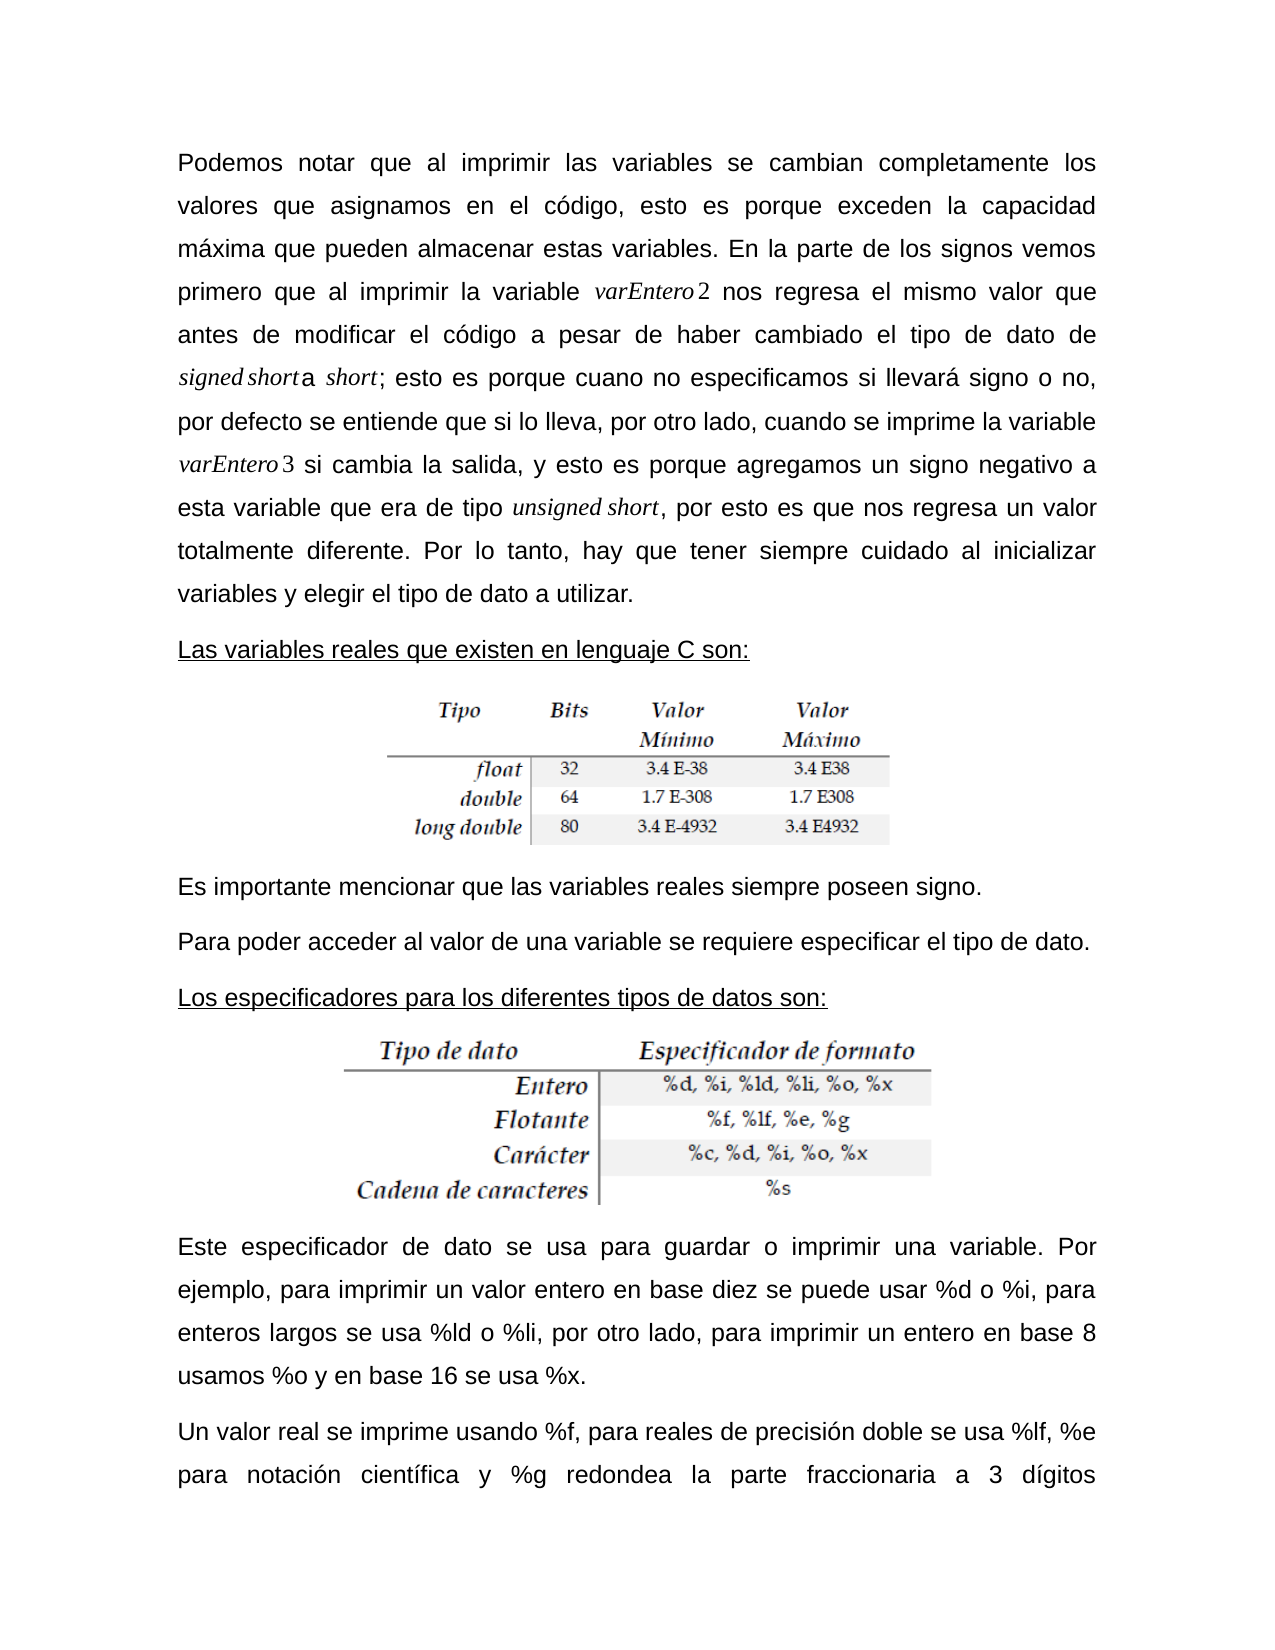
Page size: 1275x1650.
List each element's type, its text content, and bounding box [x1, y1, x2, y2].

text Las variables reales que existen en lenguaje C son: [177, 634, 1098, 663]
text Es importante mencionar que las variables reales siempre poseen signo. [177, 872, 1098, 901]
text Podemos notar que al imprimir las variables se cambian completamente los valores que asignamos en el código, esto es porque exceden la capacidad máxima que pueden almacenar estas variables. En la parte de los signos vemos primero que al imprimir la variable nos regresa el mismo valor que antes de modificar el código a pesar de haber cambiado el tipo de dato de a ; esto es porque cuano no especificamos si llevará signo o no, por defecto se entiende que si lo lleva, por otro lado, cuando se imprime la variable si cambia la salida, y esto es porque agregamos un signo negativo a esta variable que era de tipo , por esto es que nos regresa un valor totalmente diferente. Por lo tanto, hay que tener siempre cuidado al inicializar variables y elegir el tipo de dato a utilizar. [177, 148, 1098, 608]
text Los especificadores para los diferentes tipos de datos son: [177, 983, 1098, 1012]
text Para poder acceder al valor de una variable se requiere especificar el tipo de dato. [177, 927, 1098, 956]
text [177, 1416, 1098, 1488]
text Este especificador de dato se usa para guardar o imprimir una variable. Por ejemplo, para imprimir un valor entero en base diez se puede usar %d o %i, para enteros largos se usa %ld o %li, por otro lado, para imprimir un entero en base 8 usamos %o y en base 16 se usa %x. [177, 1231, 1098, 1389]
picture [343, 1038, 932, 1205]
picture [385, 690, 890, 845]
